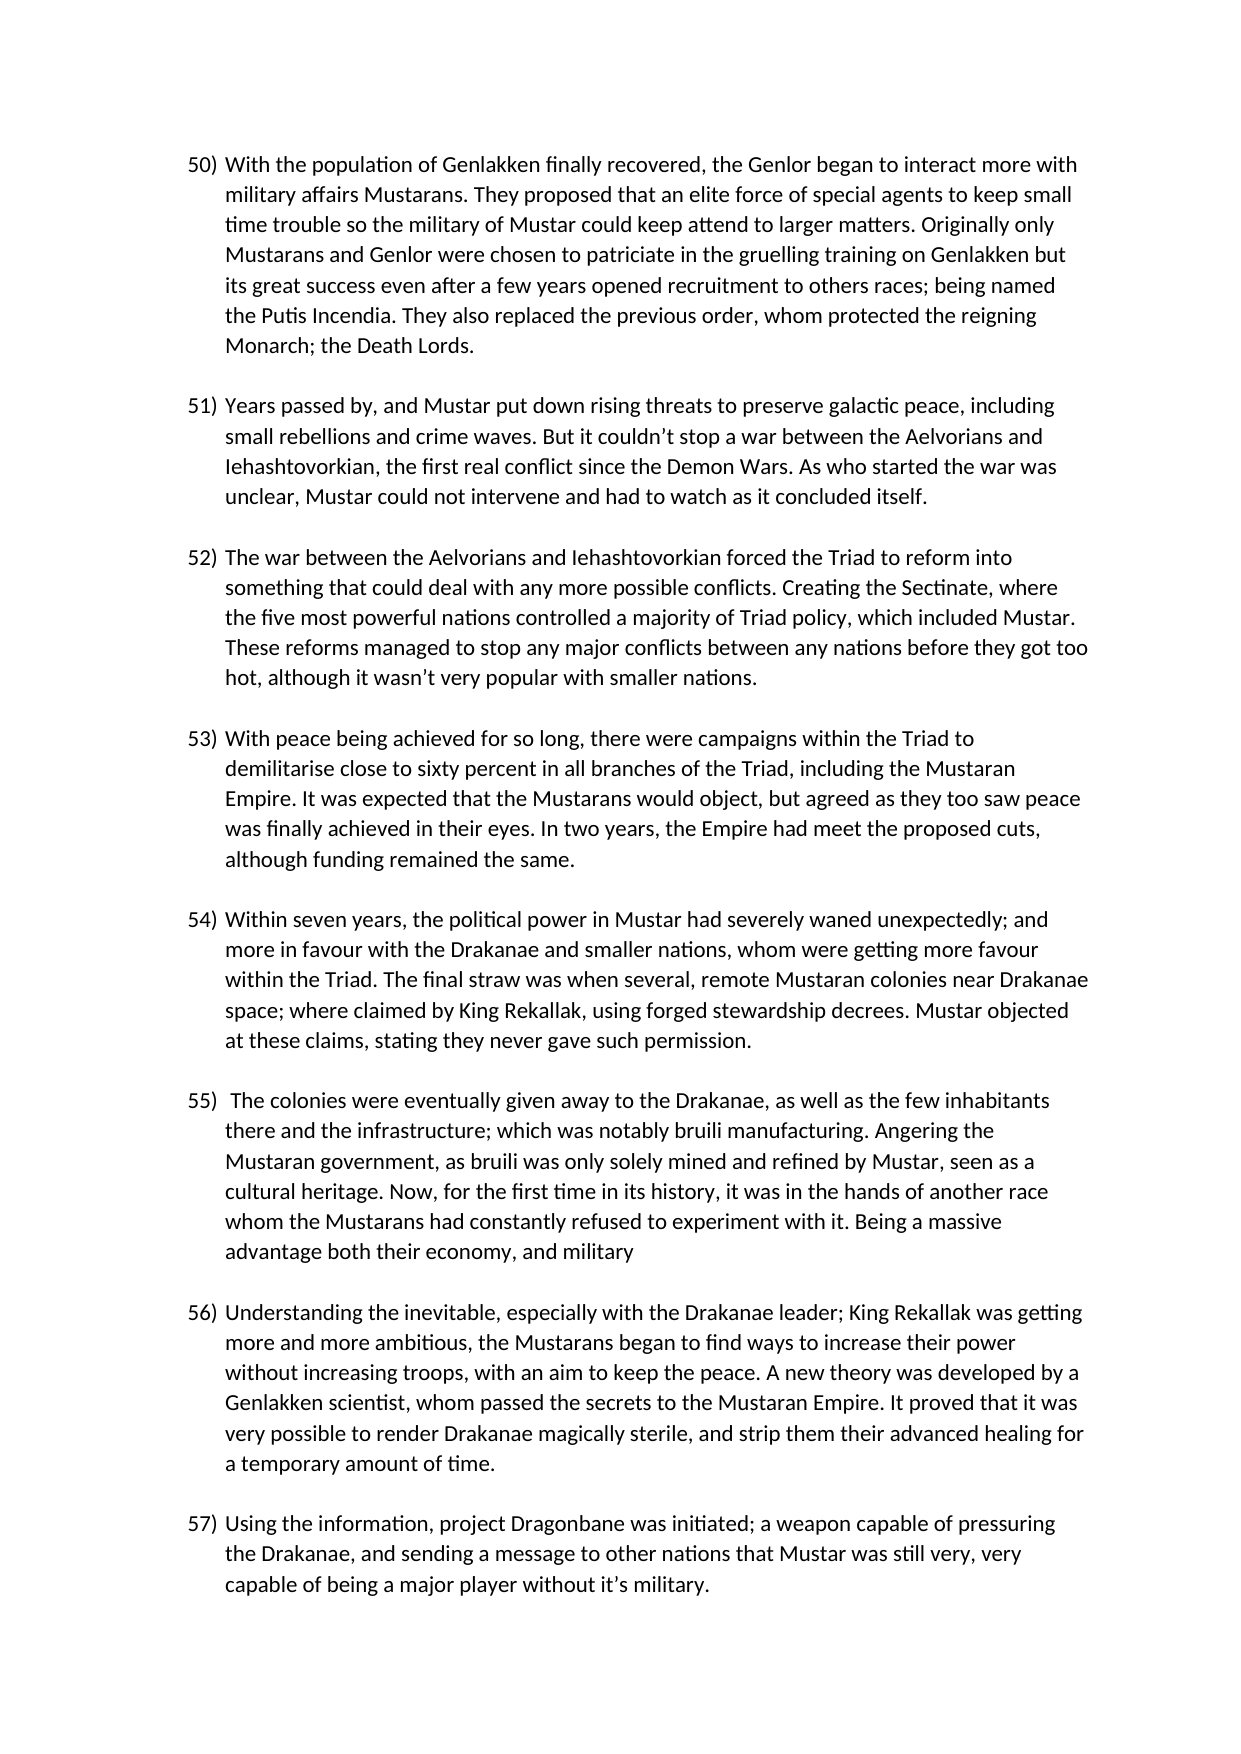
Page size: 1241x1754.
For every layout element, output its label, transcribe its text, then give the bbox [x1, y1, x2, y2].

list The colonies were eventually given away to the Drakanae, as well as the few inhabitants there and the infrastructure; which was notably bruili manufacturing. Angering the Mustaran government, as bruili was only solely mined and refined by Mustar, seen as a cultural heritage. Now, for the first time in its history, it was in the hands of another race whom the Mustarans had constantly refused to experiment with it. Being a massive advantage both their economy, and military [187, 1086, 1090, 1266]
list With peace being achieved for so long, there were campaigns within the Triad to demilitarise close to sixty percent in all branches of the Triad, including the Mustaran Empire. It was expected that the Mustarans would object, but agreed as they too saw peace was finally achieved in their eyes. In two years, the Empire had meet the proposed cuts, although funding remained the same. [187, 724, 1090, 873]
list Understanding the inevitable, especially with the Drakanae leader; King Rekallak was getting more and more ambitious, the Mustarans began to find ways to increase their power without increasing troops, with an aim to keep the peace. A new theory was developed by a Genlakken scientist, whom passed the secrets to the Mustaran Empire. It proved that it was very possible to render Drakanae magically sterile, and strip them their advanced healing for a temporary amount of time. [187, 1298, 1090, 1477]
list Years passed by, and Mustar put down rising threats to preserve galactic peace, including small rebellions and crime waves. But it couldn’t stop a war between the Aelvorians and Iehashtovorkian, the first real conflict since the Demon Wars. As who started the war was unclear, Mustar could not intervene and had to watch as it concluded itself. [187, 392, 1090, 510]
list Within seven years, the political power in Mustar had severely waned unexpectedly; and more in favour with the Drakanae and smaller nations, whom were getting more favour within the Triad. The final straw was when several, remote Mustaran colonies near Drakanae space; where claimed by King Rekallak, using forged stewardship decrees. Mustar objected at these claims, stating they never gave such permission. [187, 905, 1090, 1054]
list With the population of Genlakken finally recovered, the Genlor began to interact more with military affairs Mustarans. They proposed that an elite force of special agents to keep small time trouble so the military of Mustar could keep attend to larger matters. Originally only Mustarans and Genlor were chosen to patriciate in the gruelling training on Genlakken but its great success even after a few years opened recruitment to others races; being named the Putis Incendia. They also replaced the previous order, whom protected the reigning Monarch; the Death Lords. [187, 150, 1090, 359]
list Using the information, project Dragonbane was initiated; a weapon capable of pressuring the Drakanae, and sending a message to other nations that Mustar was still very, very capable of being a major player without it’s military. [187, 1509, 1090, 1598]
list The war between the Aelvorians and Iehashtovorkian forced the Triad to reform into something that could deal with any more possible conflicts. Creating the Sectinate, where the five most powerful nations controlled a majority of Triad policy, which included Mustar. These reforms managed to stop any major conflicts between any nations before they got too hot, although it wasn’t very popular with smaller nations. [187, 543, 1090, 692]
